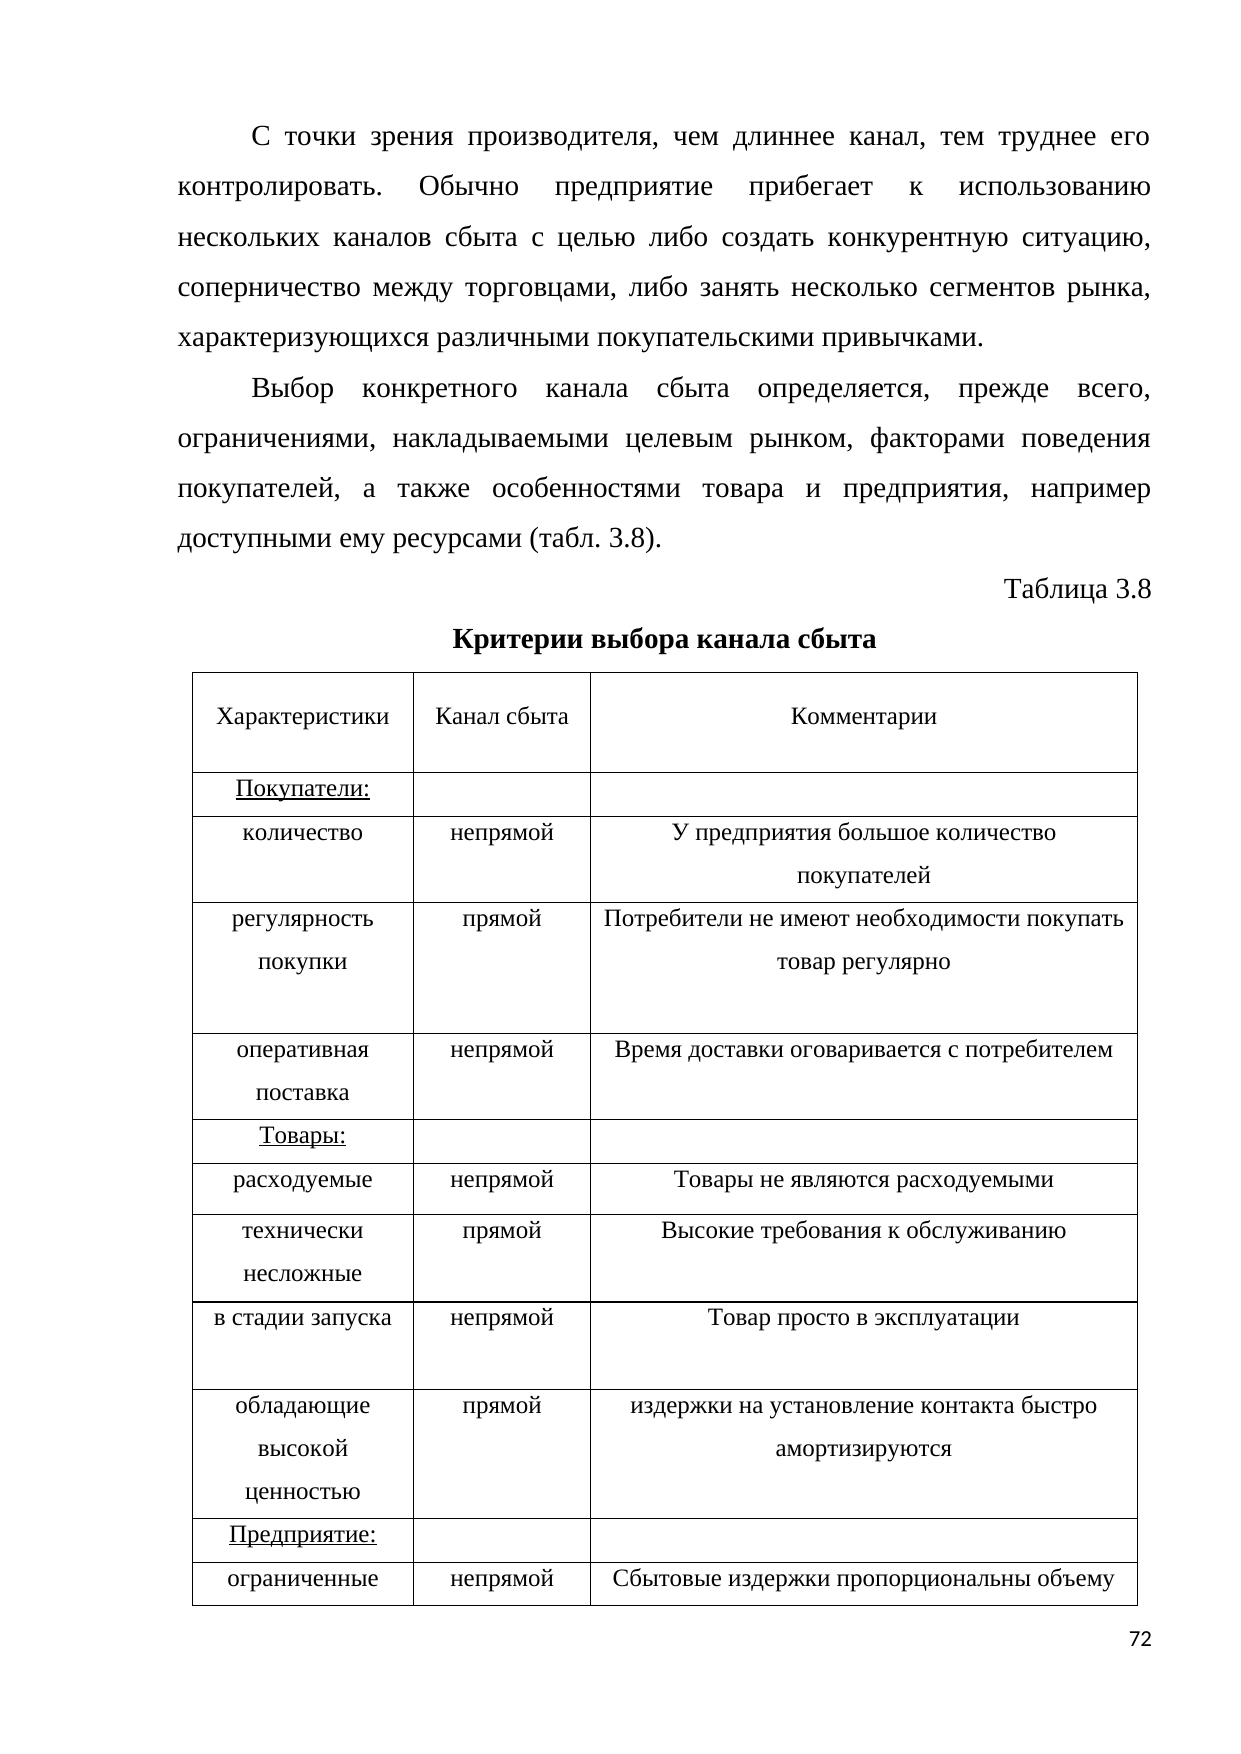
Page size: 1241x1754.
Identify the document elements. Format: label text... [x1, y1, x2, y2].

text Критерии выбора канала сбыта [177, 621, 1152, 655]
text Таблица 3.8 [177, 571, 1152, 604]
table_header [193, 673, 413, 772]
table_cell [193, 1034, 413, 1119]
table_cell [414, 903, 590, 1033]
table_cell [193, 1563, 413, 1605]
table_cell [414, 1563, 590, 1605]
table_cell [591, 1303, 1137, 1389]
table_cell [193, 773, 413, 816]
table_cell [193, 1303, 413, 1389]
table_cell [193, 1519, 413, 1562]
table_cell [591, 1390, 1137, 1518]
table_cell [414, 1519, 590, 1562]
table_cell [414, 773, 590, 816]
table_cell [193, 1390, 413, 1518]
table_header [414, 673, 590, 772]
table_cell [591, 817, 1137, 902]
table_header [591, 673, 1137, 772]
text С точки зрения производителя, чем длиннее канал, тем труднее его контролировать. Обычно предприятие прибегает к использованию нескольких каналов сбыта с целью либо создать конкурентную ситуацию, соперничество между торговцами, либо занять несколько сегментов рынка, характеризующихся различными покупательскими привычками. [177, 118, 1152, 353]
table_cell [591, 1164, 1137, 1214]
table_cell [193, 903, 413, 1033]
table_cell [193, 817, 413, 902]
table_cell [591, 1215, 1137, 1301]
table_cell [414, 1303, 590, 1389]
text Выбор конкретного канала сбыта определяется, прежде всего, ограничениями, накладываемыми целевым рынком, факторами поведения покупателей, а также особенностями товара и предприятия, например доступными ему ресурсами (табл. 3.8). [177, 370, 1152, 554]
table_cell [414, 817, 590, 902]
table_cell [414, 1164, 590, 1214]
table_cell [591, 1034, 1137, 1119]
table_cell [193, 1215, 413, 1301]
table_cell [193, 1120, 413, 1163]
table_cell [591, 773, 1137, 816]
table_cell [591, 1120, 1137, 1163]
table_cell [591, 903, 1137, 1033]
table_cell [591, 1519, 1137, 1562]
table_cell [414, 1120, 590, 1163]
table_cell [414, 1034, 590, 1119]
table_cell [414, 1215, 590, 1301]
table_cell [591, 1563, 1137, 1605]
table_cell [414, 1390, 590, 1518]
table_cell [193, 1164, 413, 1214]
